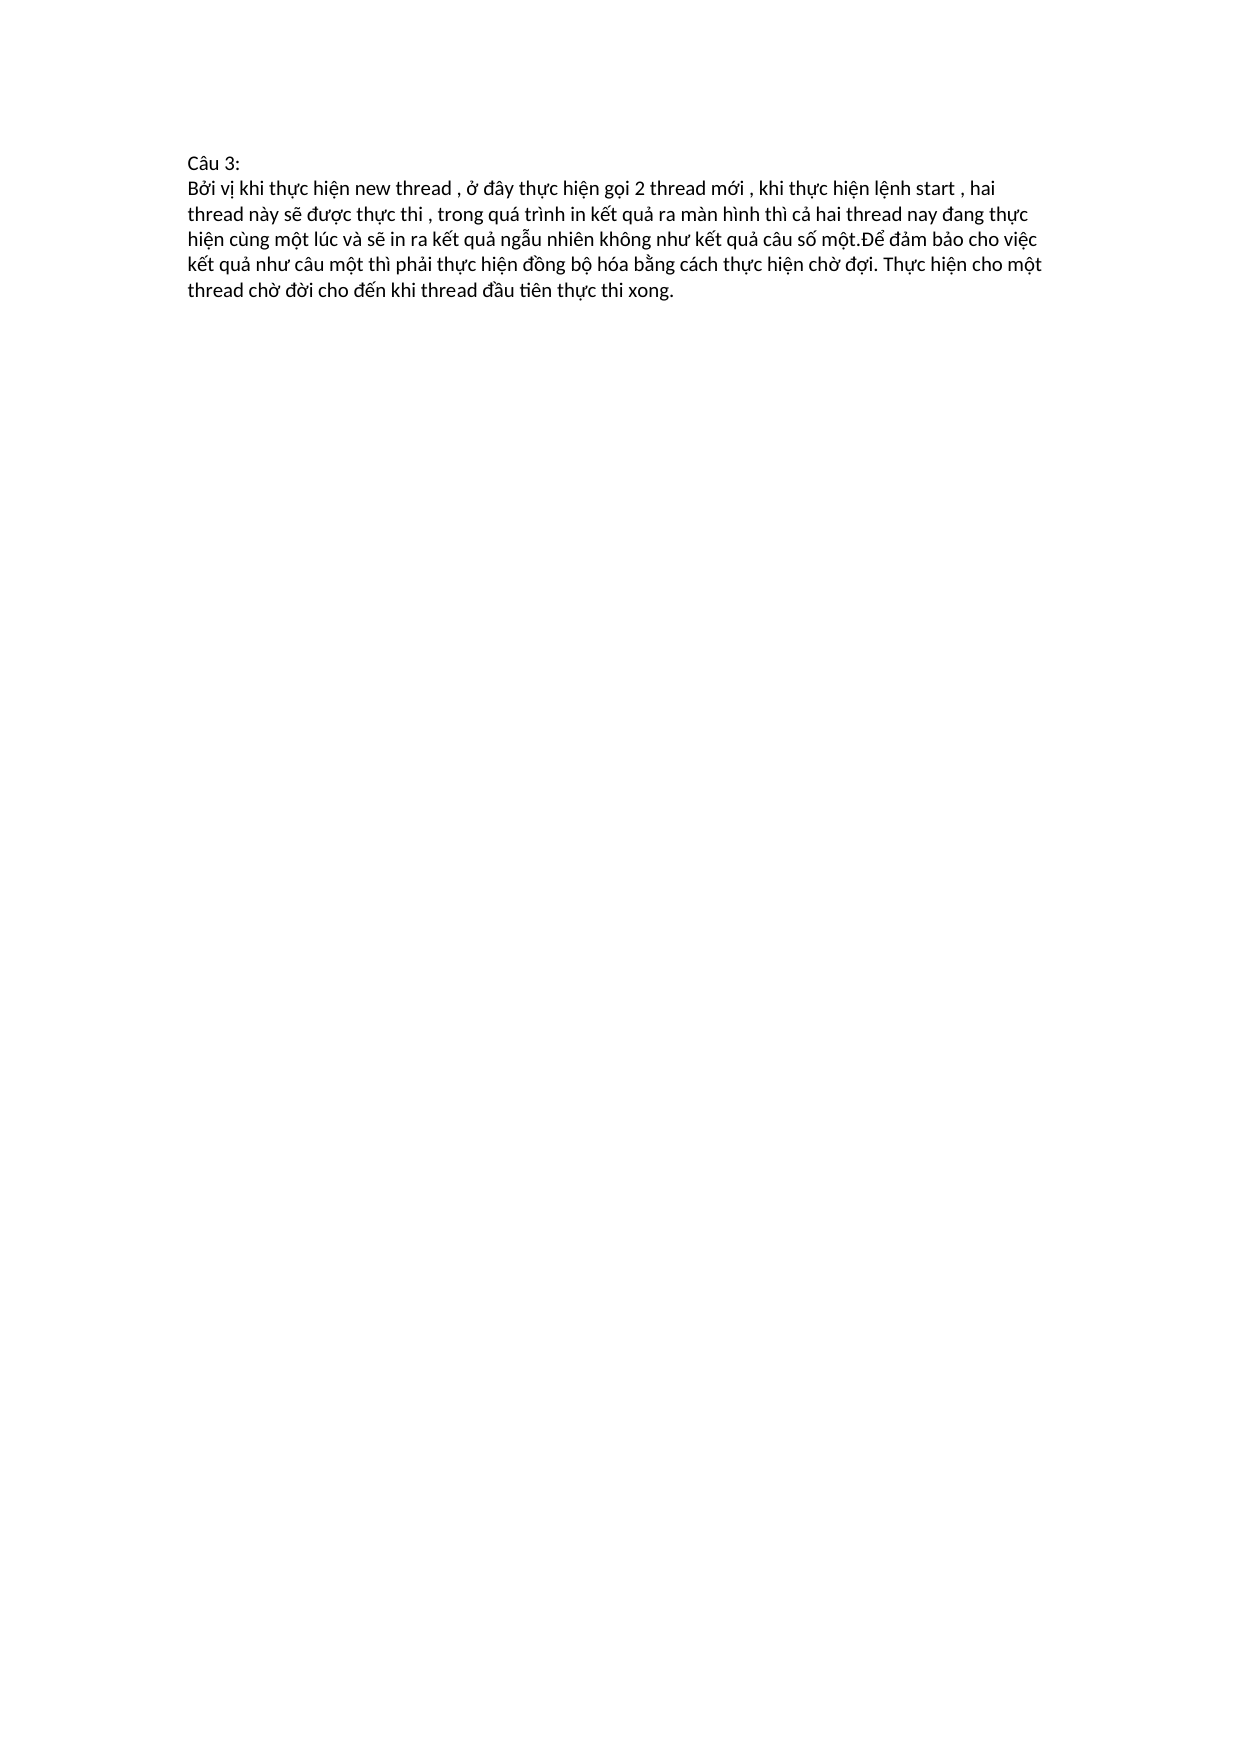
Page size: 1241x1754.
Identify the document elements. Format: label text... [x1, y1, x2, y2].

text Bởi vị khi thực hiện new thread , ở đây thực hiện gọi 2 thread mới , khi thực hiện lệnh start , hai thread này sẽ được thực thi , trong quá trình in kết quả ra màn hình thì cả hai thread nay đang thực hiện cùng một lúc và sẽ in ra kết quả ngẫu nhiên không như kết quả câu số một.Để đảm bảo cho việc kết quả như câu một thì phải thực hiện đồng bộ hóa bằng cách thực hiện chờ đợi. Thực hiện cho một thread chờ đời cho đến khi thread đầu tiên thực thi xong. [187, 175, 1053, 302]
text Câu 3: [187, 150, 1053, 175]
